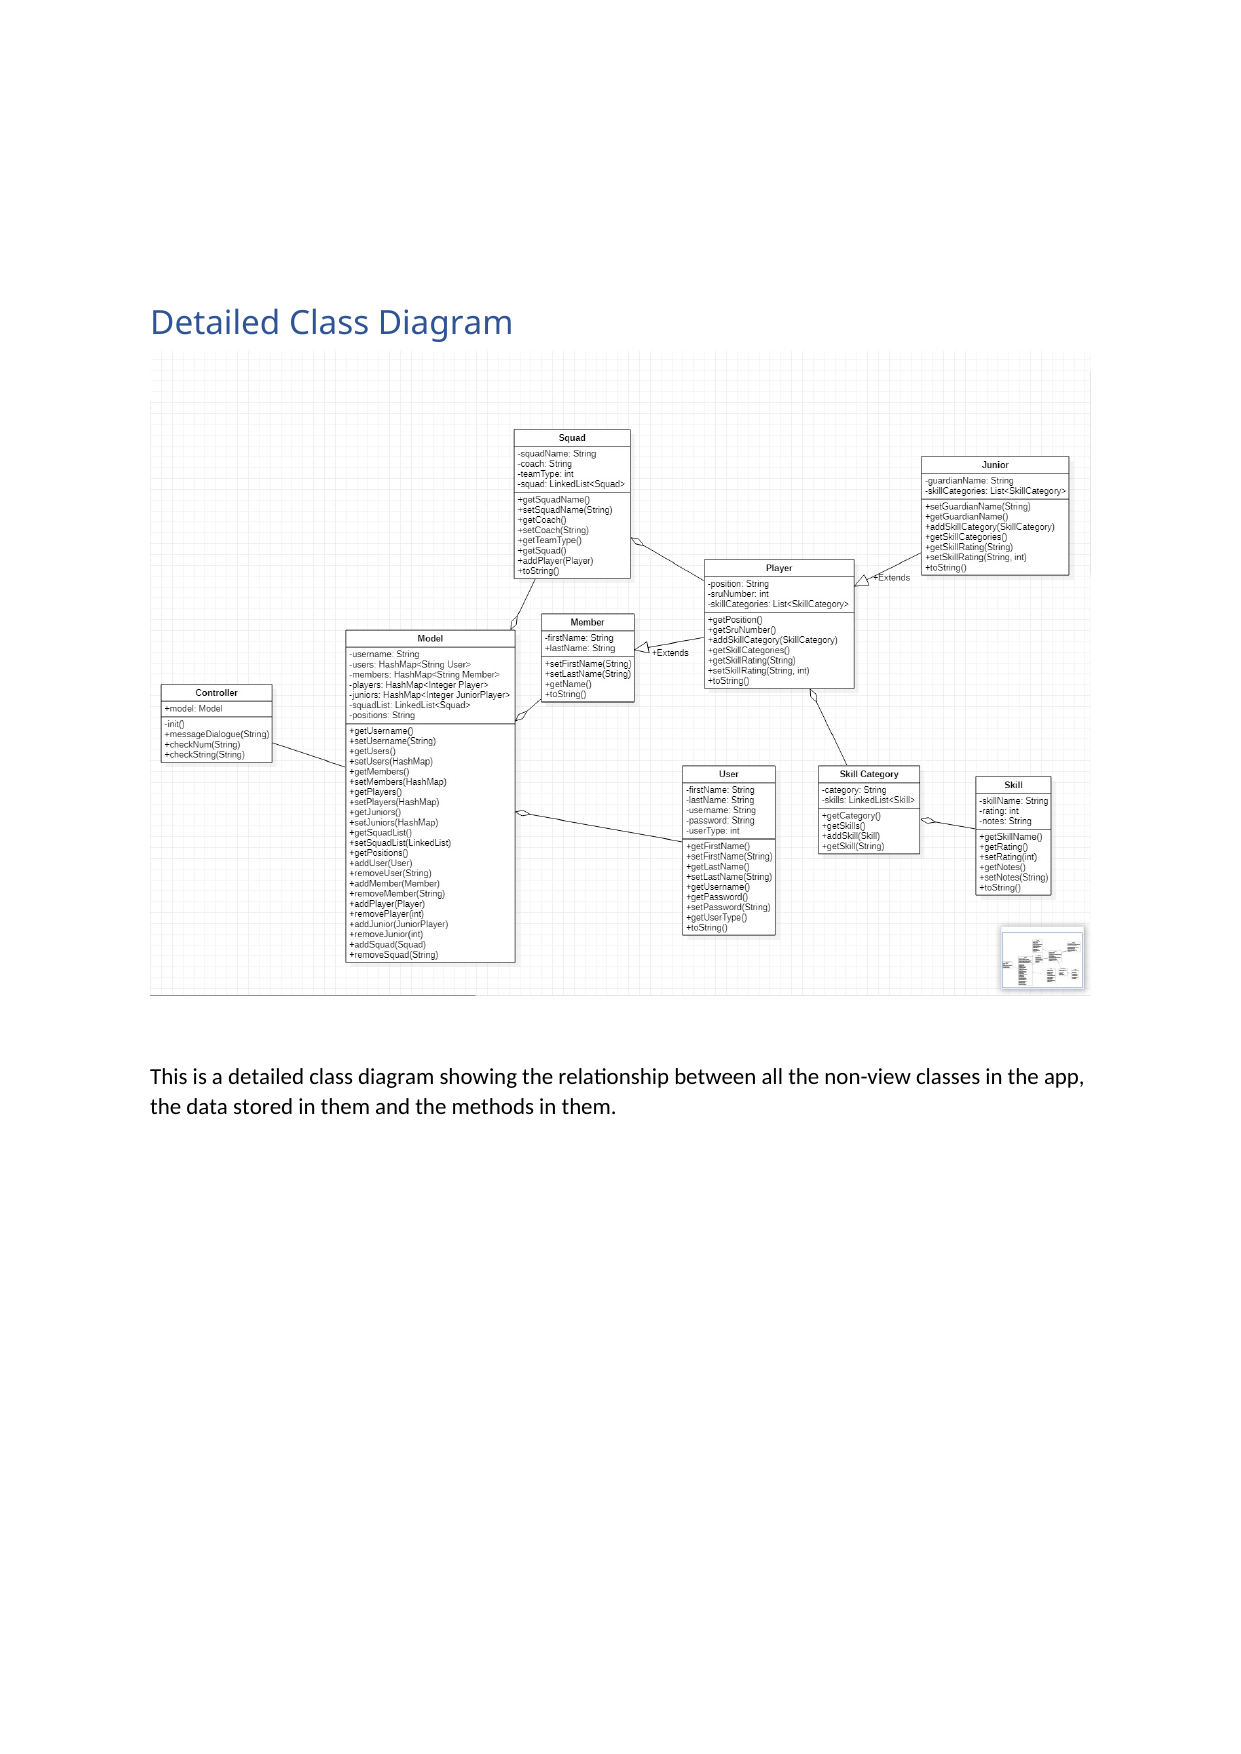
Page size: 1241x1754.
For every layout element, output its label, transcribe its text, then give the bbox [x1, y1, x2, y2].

text This is a detailed class diagram showing the relationship between all the non-view classes in the app, the data stored in them and the methods in them. [150, 1062, 1090, 1120]
picture [150, 347, 1091, 996]
subtitle Detailed Class Diagram [150, 299, 1090, 344]
